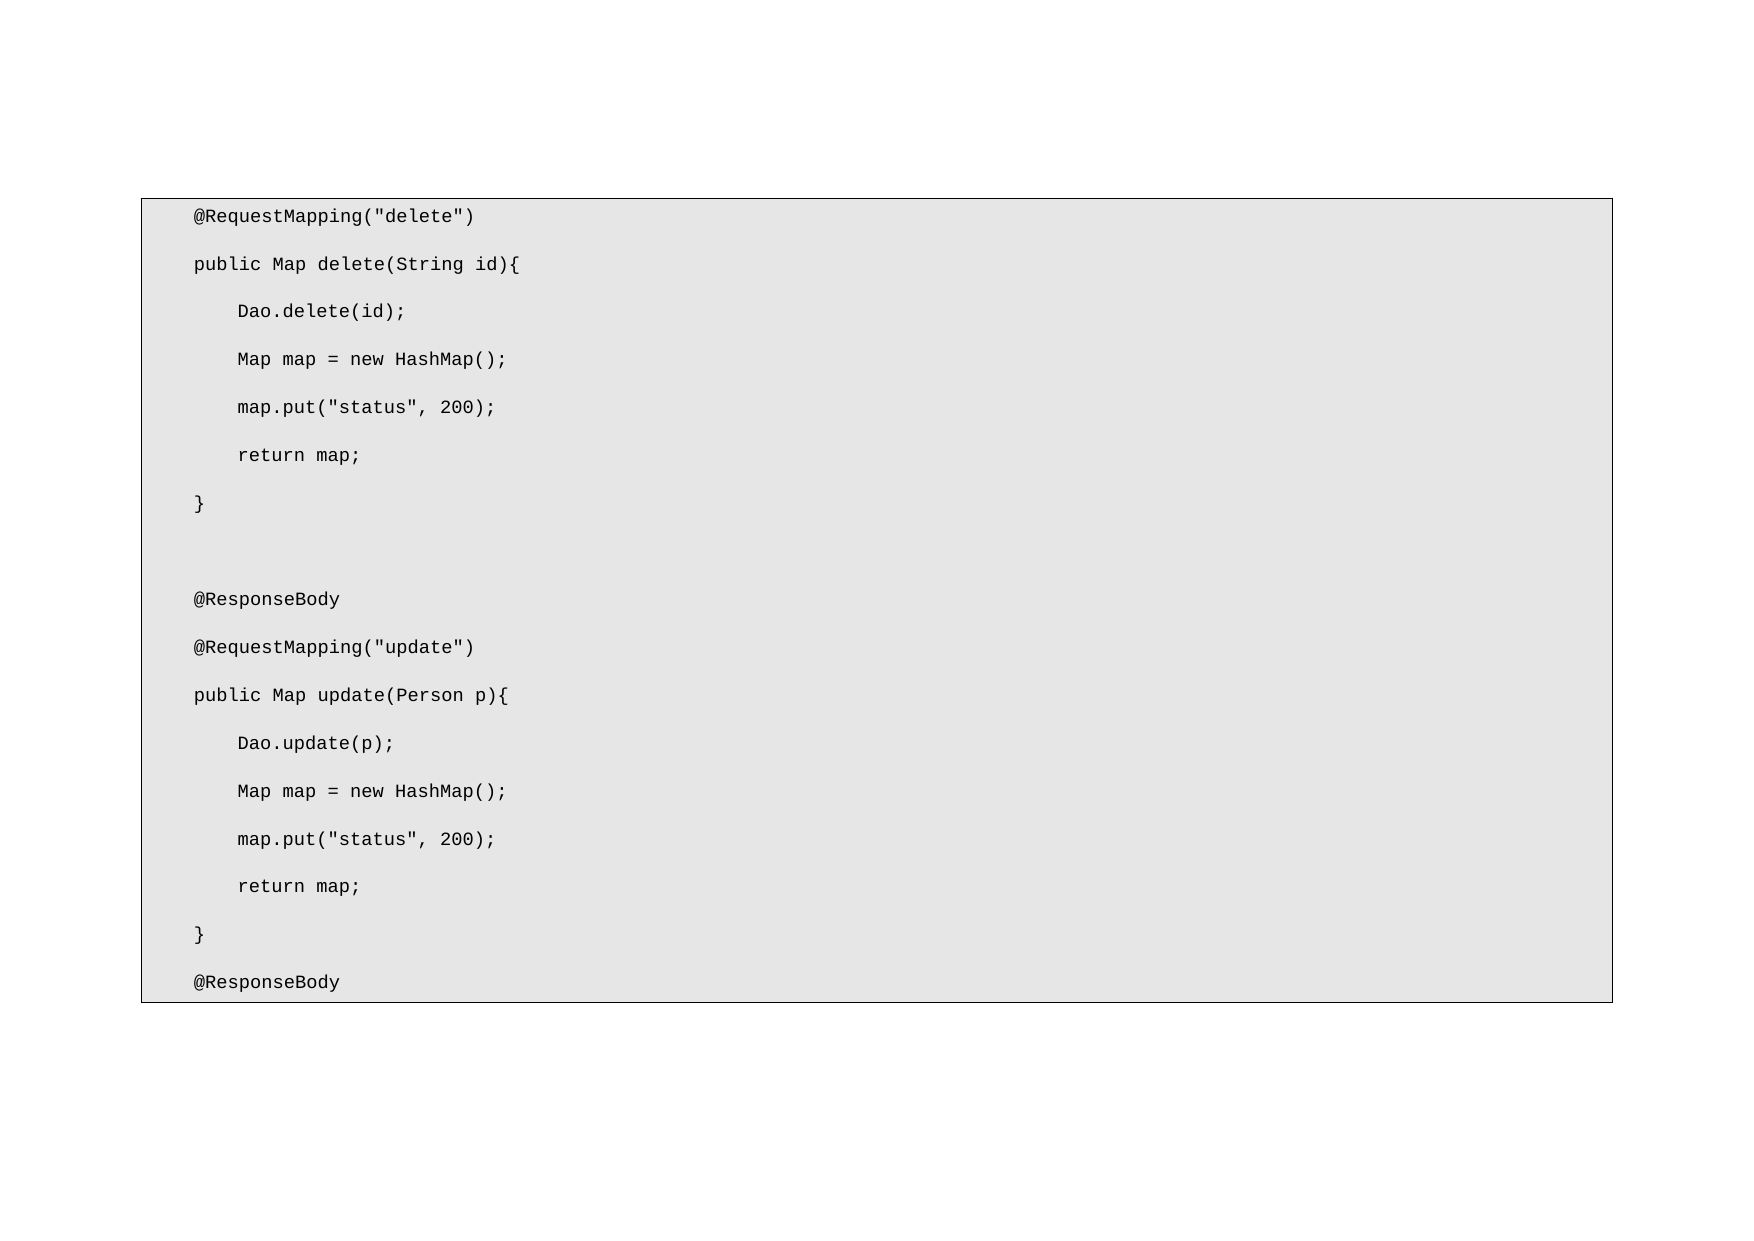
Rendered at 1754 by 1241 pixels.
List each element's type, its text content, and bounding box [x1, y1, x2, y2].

text public Map update(Person p){ [142, 677, 1612, 712]
text map.put("status", 200); [142, 389, 1612, 425]
text @RequestMapping("update") [142, 629, 1612, 664]
text map.put("status", 200); [142, 821, 1612, 856]
text @RequestMapping("delete") [142, 199, 1612, 233]
text } [142, 916, 1612, 952]
text Map map = new HashMap(); [142, 773, 1612, 808]
text Dao.delete(id); [142, 293, 1612, 329]
text public Map delete(String id){ [142, 246, 1612, 281]
text return map; [142, 868, 1612, 904]
text Dao.update(p); [142, 725, 1612, 760]
text @ResponseBody [142, 581, 1612, 617]
text Map map = new HashMap(); [142, 341, 1612, 377]
text return map; [142, 437, 1612, 473]
text @ResponseBody [142, 964, 1612, 1002]
text } [142, 485, 1612, 521]
